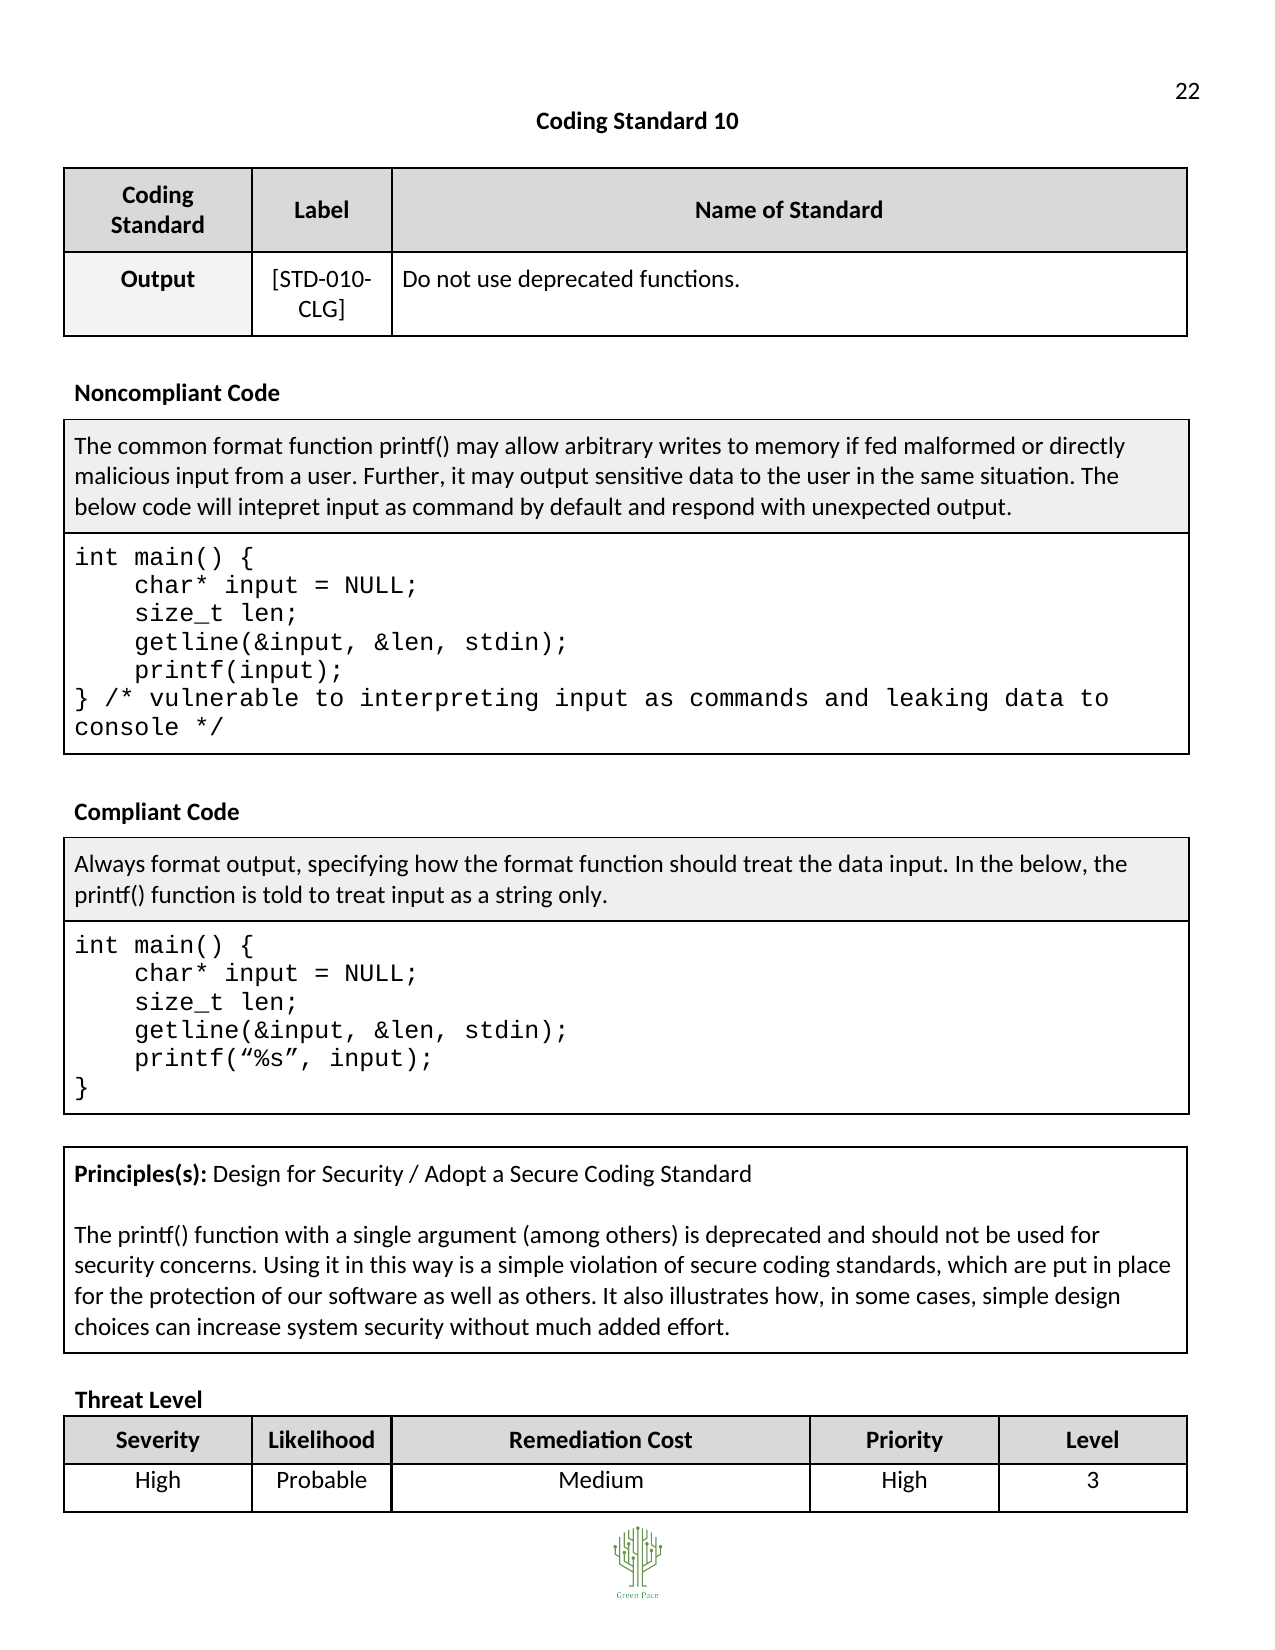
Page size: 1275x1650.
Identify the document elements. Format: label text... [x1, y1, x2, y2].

table_header Coding Standard [65, 169, 251, 251]
table_header Compliant Code [64, 786, 1189, 837]
table_cell [STD-010-CLG] [253, 253, 391, 334]
picture [605, 1521, 670, 1606]
table_cell Do not use deprecated functions. [393, 253, 1186, 334]
table_cell High [811, 1465, 998, 1511]
table_header Label [253, 169, 391, 251]
table_header Remediation Cost [393, 1417, 809, 1463]
table_cell Probable [253, 1465, 390, 1511]
table_cell Always format output, specifying how the format function should treat the data input. In the below, the printf() function is told to treat input as a string only. [65, 838, 1188, 920]
text Threat Level [75, 1384, 1200, 1415]
subtitle Coding Standard 10 [75, 106, 1200, 136]
table_header Likelihood [253, 1417, 390, 1463]
table_header Level [1000, 1417, 1186, 1463]
table_cell Output [65, 253, 251, 334]
table_header Priority [811, 1417, 998, 1463]
table_cell High [65, 1465, 251, 1511]
table_header Name of Standard [393, 169, 1186, 251]
table_header Severity [65, 1417, 251, 1463]
table_cell int main() { char* input = NULL; size_t len; getline(&input, &len, stdin); printf(input); } /* vulnerable to interpreting input as commands and leaking data to console */ [65, 534, 1188, 753]
table_cell The common format function printf() may allow arbitrary writes to memory if fed malformed or directly malicious input from a user. Further, it may output sensitive data to the user in the same situation. The below code will intepret input as command by default and respond with unexpected output. [65, 420, 1188, 532]
table_cell Medium [393, 1465, 809, 1511]
table_header Principles(s): Design for Security / Adopt a Secure Coding Standard The printf() function with a single argument (among others) is deprecated and should not be used for security concerns. Using it in this way is a simple violation of secure coding standards, which are put in place for the protection of our software as well as others. It also illustrates how, in some cases, simple design choices can increase system security without much added effort. [65, 1148, 1186, 1352]
table_cell int main() { char* input = NULL; size_t len; getline(&input, &len, stdin); printf(“%s”, input); } [65, 922, 1188, 1113]
table_cell 3 [1000, 1465, 1186, 1511]
table_header Noncompliant Code [64, 367, 1189, 418]
